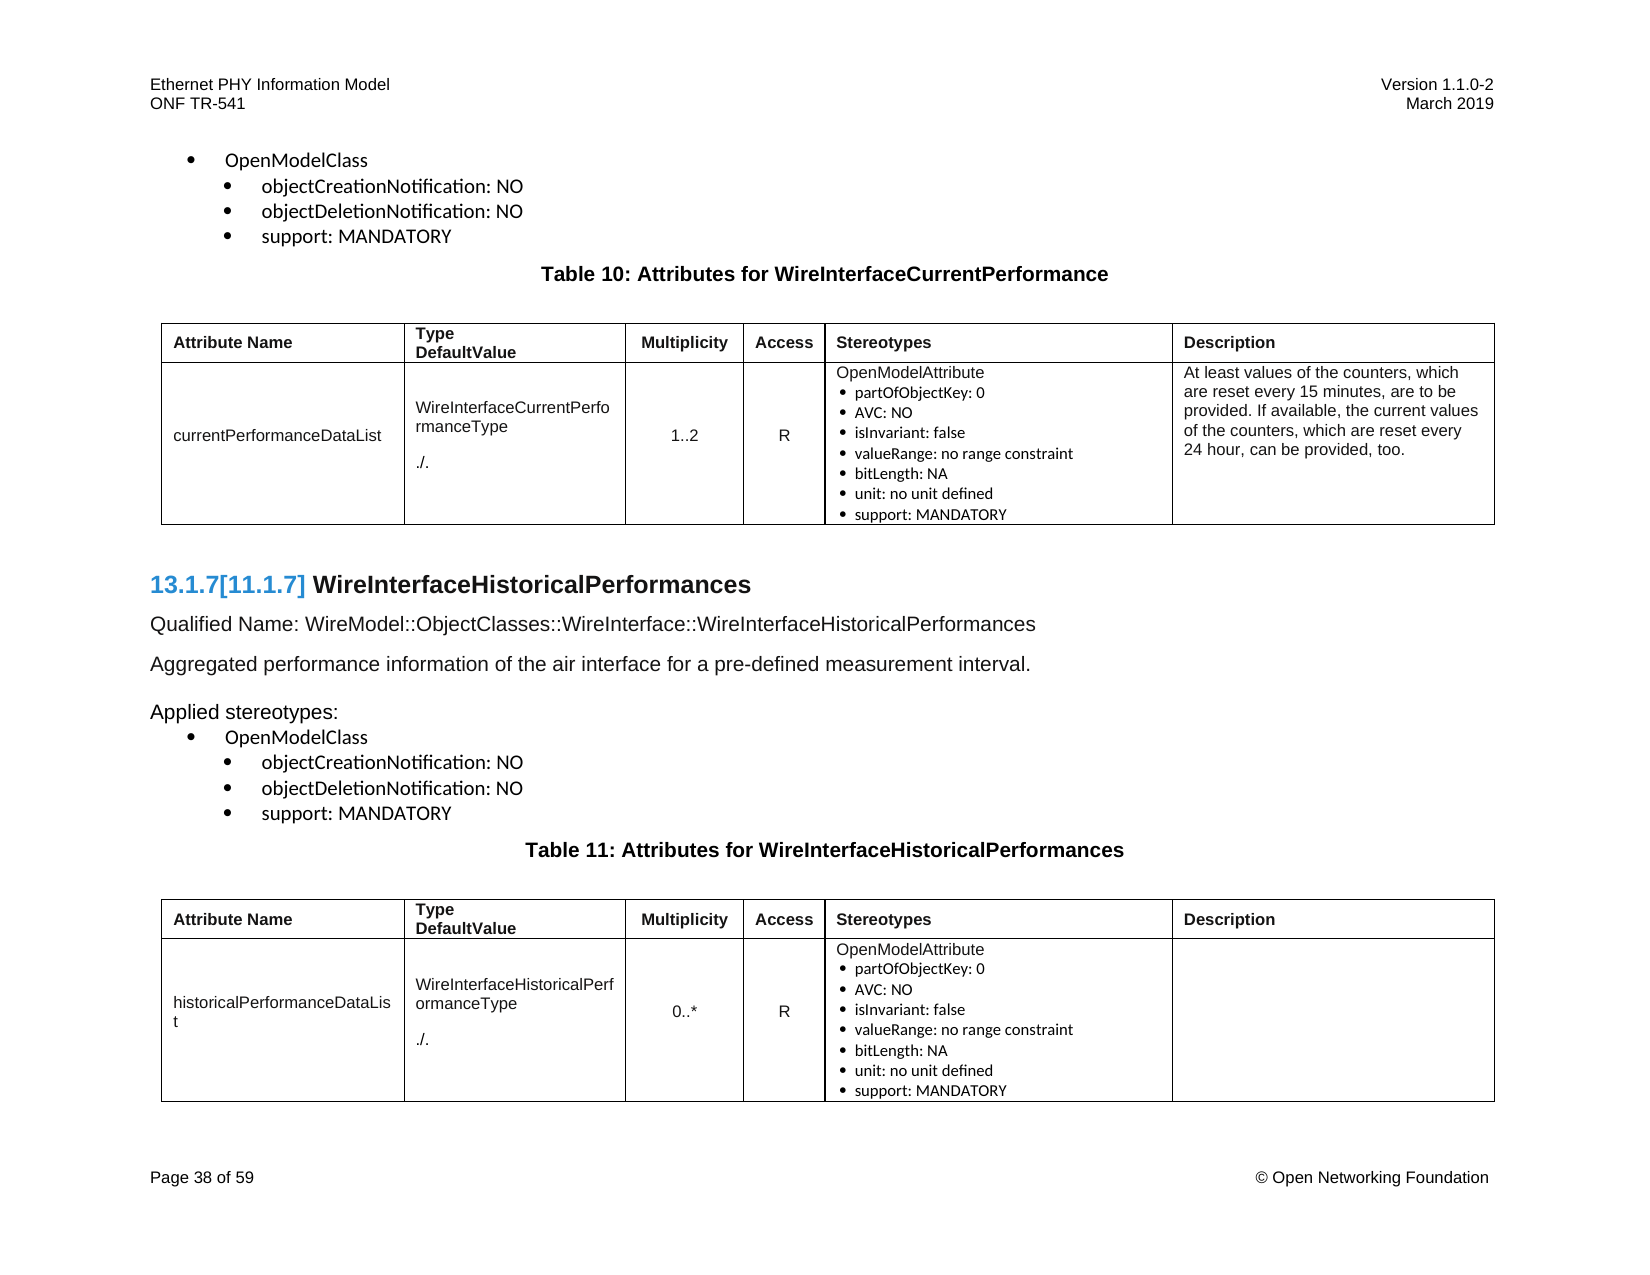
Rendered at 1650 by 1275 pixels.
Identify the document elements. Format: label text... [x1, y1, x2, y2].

table_cell historicalPerformanceDataList [162, 939, 404, 1101]
list OpenModelClass [187, 724, 1500, 749]
table_cell 1..2 [626, 363, 743, 524]
table_header Stereotypes [826, 324, 1172, 362]
list objectCreationNotification: NO [224, 173, 1500, 198]
table_cell R [744, 939, 824, 1101]
list OpenModelClass [187, 147, 1500, 173]
subtitle WireInterfaceHistoricalPerformances [150, 570, 1500, 599]
text Aggregated performance information of the air interface for a pre-defined measurement interval. [150, 652, 1500, 676]
table_header Multiplicity [626, 324, 743, 362]
list objectDeletionNotification: NO [224, 198, 1500, 224]
list support: MANDATORY [224, 224, 1500, 249]
table_cell 0..* [626, 939, 743, 1101]
table_cell currentPerformanceDataList [162, 363, 404, 524]
table_header Description [1173, 324, 1494, 362]
table_cell WireInterfaceCurrentPerformanceType ./. [405, 363, 625, 524]
table_cell At least values of the counters, which are reset every 15 minutes, are to be provided. If available, the current values of the counters, which are reset every 24 hour, can be provided, too. [1173, 363, 1494, 524]
list objectDeletionNotification: NO [224, 775, 1500, 800]
list objectCreationNotification: NO [224, 749, 1500, 775]
table_header Type DefaultValue [405, 324, 625, 362]
list support: MANDATORY [224, 800, 1500, 826]
table_header Access [744, 900, 824, 938]
table_cell R [744, 363, 824, 524]
table_header Attribute Name [162, 900, 404, 938]
text Applied stereotypes: [150, 700, 1500, 724]
table_cell [1173, 939, 1494, 1101]
text Qualified Name: WireModel::ObjectClasses::WireInterface::WireInterfaceHistoricalPerformances [150, 611, 1500, 635]
table_header Access [744, 324, 824, 362]
table_header Description [1173, 900, 1494, 938]
table_header Stereotypes [826, 900, 1172, 938]
table_header Multiplicity [626, 900, 743, 938]
table_cell WireInterfaceHistoricalPerformanceType ./. [405, 939, 625, 1101]
table_header Attribute Name [162, 324, 404, 362]
table_header Type DefaultValue [405, 900, 625, 938]
